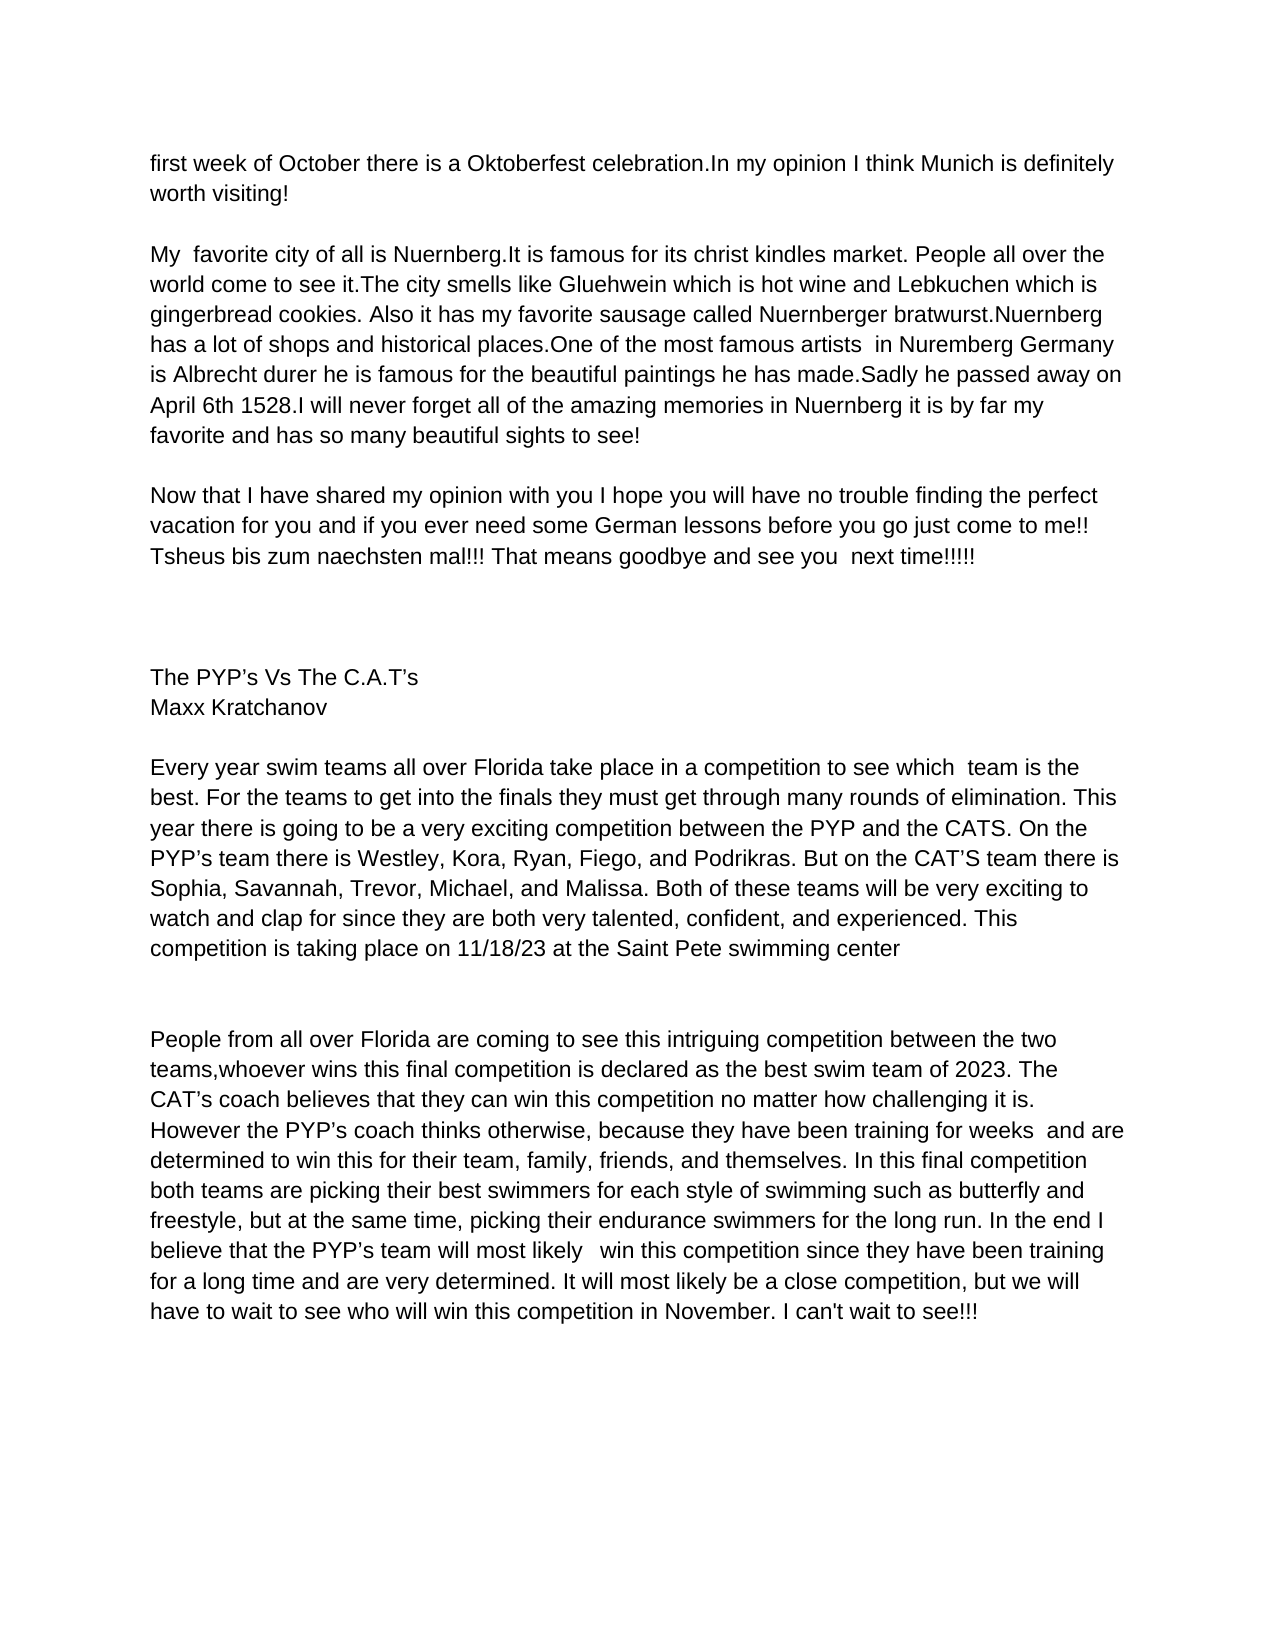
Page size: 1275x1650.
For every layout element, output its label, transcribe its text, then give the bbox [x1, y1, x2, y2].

text The PYP’s Vs The C.A.T’s [150, 663, 1125, 690]
text People from all over Florida are coming to see this intriguing competition between the two teams,whoever wins this final competition is declared as the best swim team of 2023. The CAT’s coach believes that they can win this competition no matter how challenging it is. However the PYP’s coach thinks otherwise, because they have been training for weeks and are determined to win this for their team, family, friends, and themselves. In this final competition both teams are picking their best swimmers for each style of swimming such as butterfly and freestyle, but at the same time, picking their endurance swimmers for the long run. In the end I believe that the PYP’s team will most likely win this competition since they have been training for a long time and are very determined. It will most likely be a close competition, but we will have to wait to see who will win this competition in November. I can't wait to see!!! [150, 1026, 1125, 1324]
text My favorite city of all is Nuernberg.It is famous for its christ kindles market. People all over the world come to see it.The city smells like Gluehwein which is hot wine and Lebkuchen which is gingerbread cookies. Also it has my favorite sausage called Nuernberger bratwurst.Nuernberg has a lot of shops and historical places.One of the most famous artists in Nuremberg Germany is Albrecht durer he is famous for the beautiful paintings he has made.Sadly he passed away on April 6th 1528.I will never forget all of the amazing memories in Nuernberg it is by far my favorite and has so many beautiful sights to see! [150, 241, 1125, 448]
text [150, 150, 1125, 207]
text Maxx Kratchanov [150, 694, 1125, 720]
text Every year swim teams all over Florida take place in a competition to see which team is the best. For the teams to get into the finals they must get through many rounds of elimination. This year there is going to be a very exciting competition between the PYP and the CATS. On the PYP’s team there is Westley, Kora, Ryan, Fiego, and Podrikras. But on the CAT’S team there is Sophia, Savannah, Trevor, Michael, and Malissa. Both of these teams will be very exciting to watch and clap for since they are both very talented, confident, and experienced. This competition is taking place on 11/18/23 at the Saint Pete swimming center [150, 754, 1125, 962]
text Now that I have shared my opinion with you I hope you will have no trouble finding the perfect vacation for you and if you ever need some German lessons before you go just come to me!! Tsheus bis zum naechsten mal!!! That means goodbye and see you next time!!!!! [150, 482, 1125, 569]
